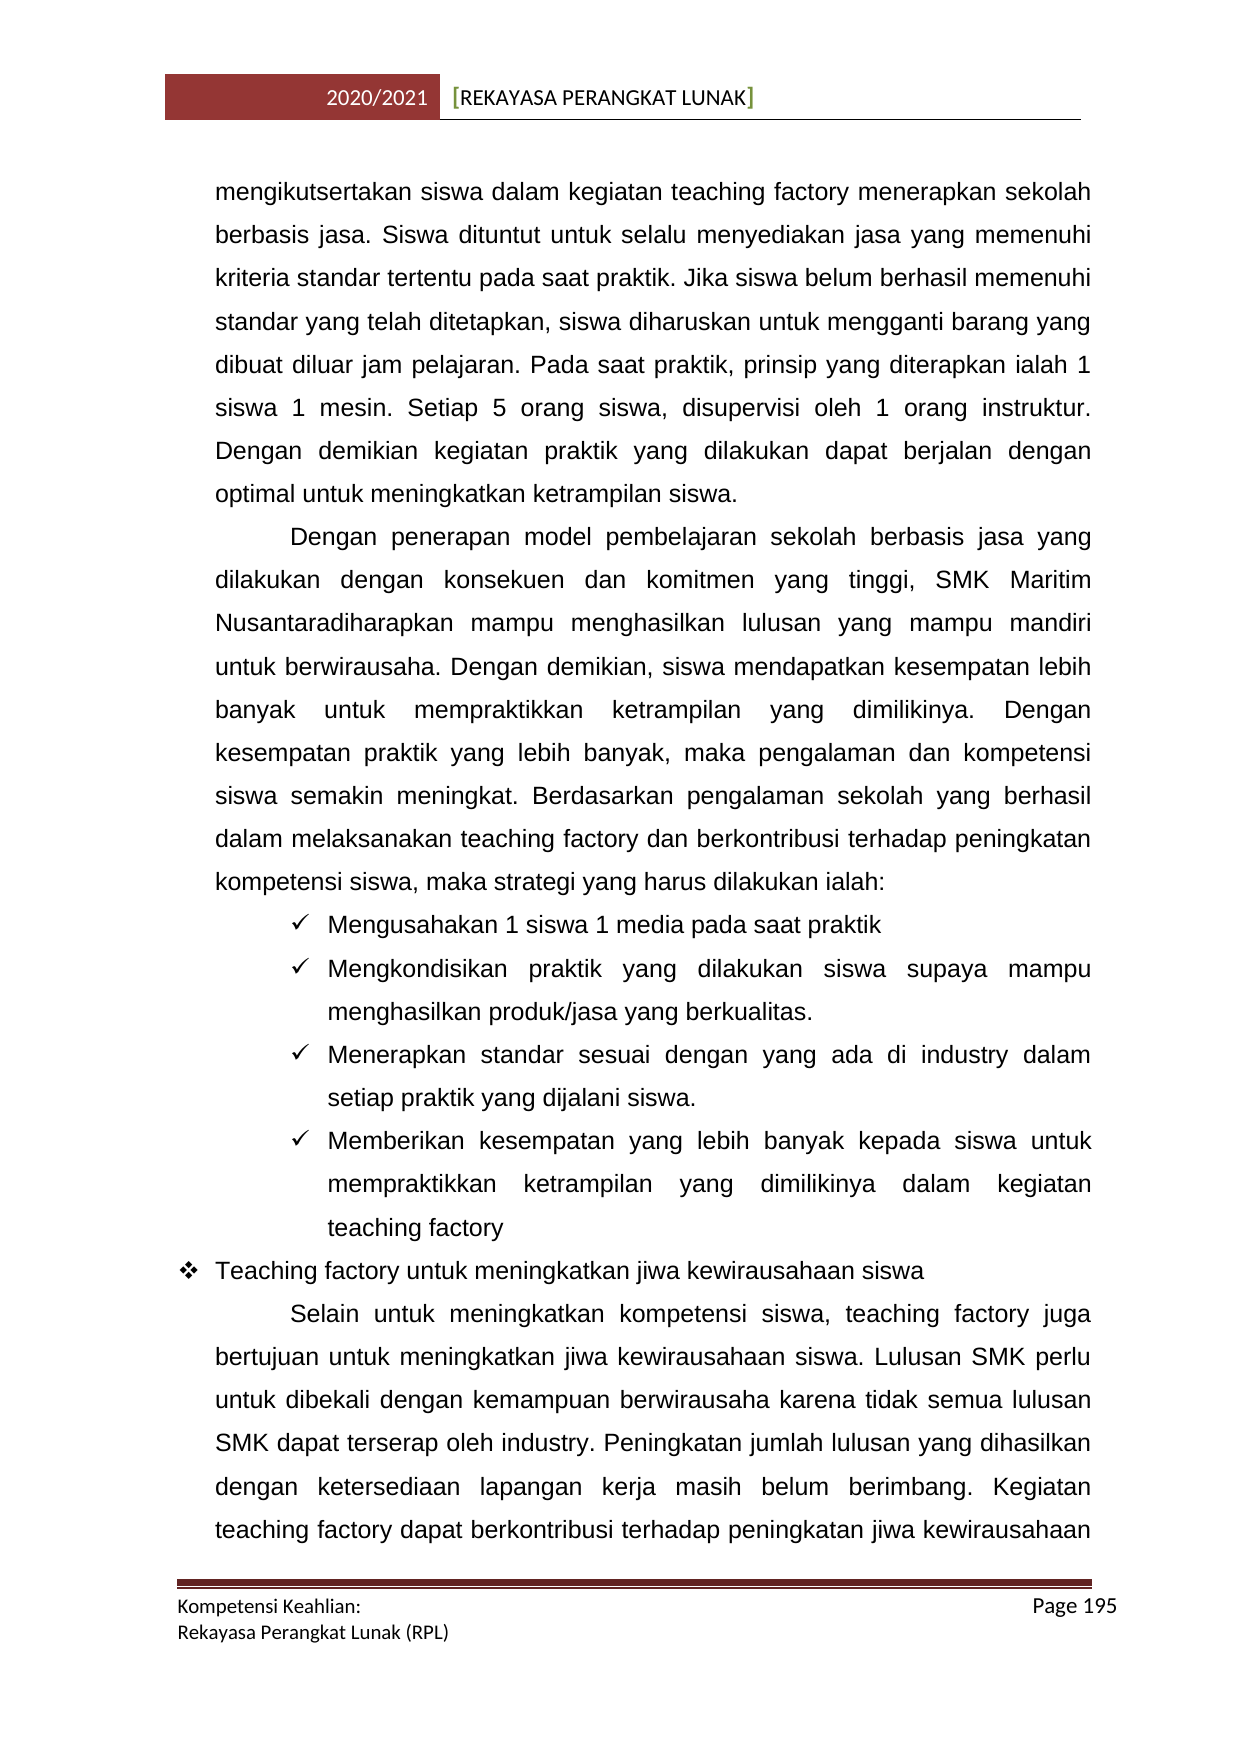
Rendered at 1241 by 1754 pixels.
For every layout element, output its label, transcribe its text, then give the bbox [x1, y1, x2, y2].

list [215, 1299, 1092, 1543]
list Dengan penerapan model pembelajaran sekolah berbasis jasa yang dilakukan dengan konsekuen dan komitmen yang tinggi, SMK Maritim Nusantaradiharapkan mampu menghasilkan lulusan yang mampu mandiri untuk berwirausaha. Dengan demikian, siswa mendapatkan kesempatan lebih banyak untuk mempraktikkan ketrampilan yang dimilikinya. Dengan kesempatan praktik yang lebih banyak, maka pengalaman dan kompetensi siswa semakin meningkat. Berdasarkan pengalaman sekolah yang berhasil dalam melaksanakan teaching factory dan berkontribusi terhadap peningkatan kompetensi siswa, maka strategi yang harus dilakukan ialah: [215, 522, 1092, 896]
list Memberikan kesempatan yang lebih banyak kepada siswa untuk mempraktikkan ketrampilan yang dimilikinya dalam kegiatan teaching factory [290, 1126, 1092, 1241]
list Teaching factory untuk meningkatkan jiwa kewirausahaan siswa [177, 1256, 1092, 1284]
list Mengkondisikan praktik yang dilakukan siswa supaya mampu menghasilkan produk/jasa yang berkualitas. [290, 953, 1092, 1026]
list Menerapkan standar sesuai dengan yang ada di industry dalam setiap praktik yang dijalani siswa. [290, 1040, 1092, 1112]
list Mengusahakan 1 siswa 1 media pada saat praktik [290, 910, 1092, 939]
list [215, 177, 1092, 508]
